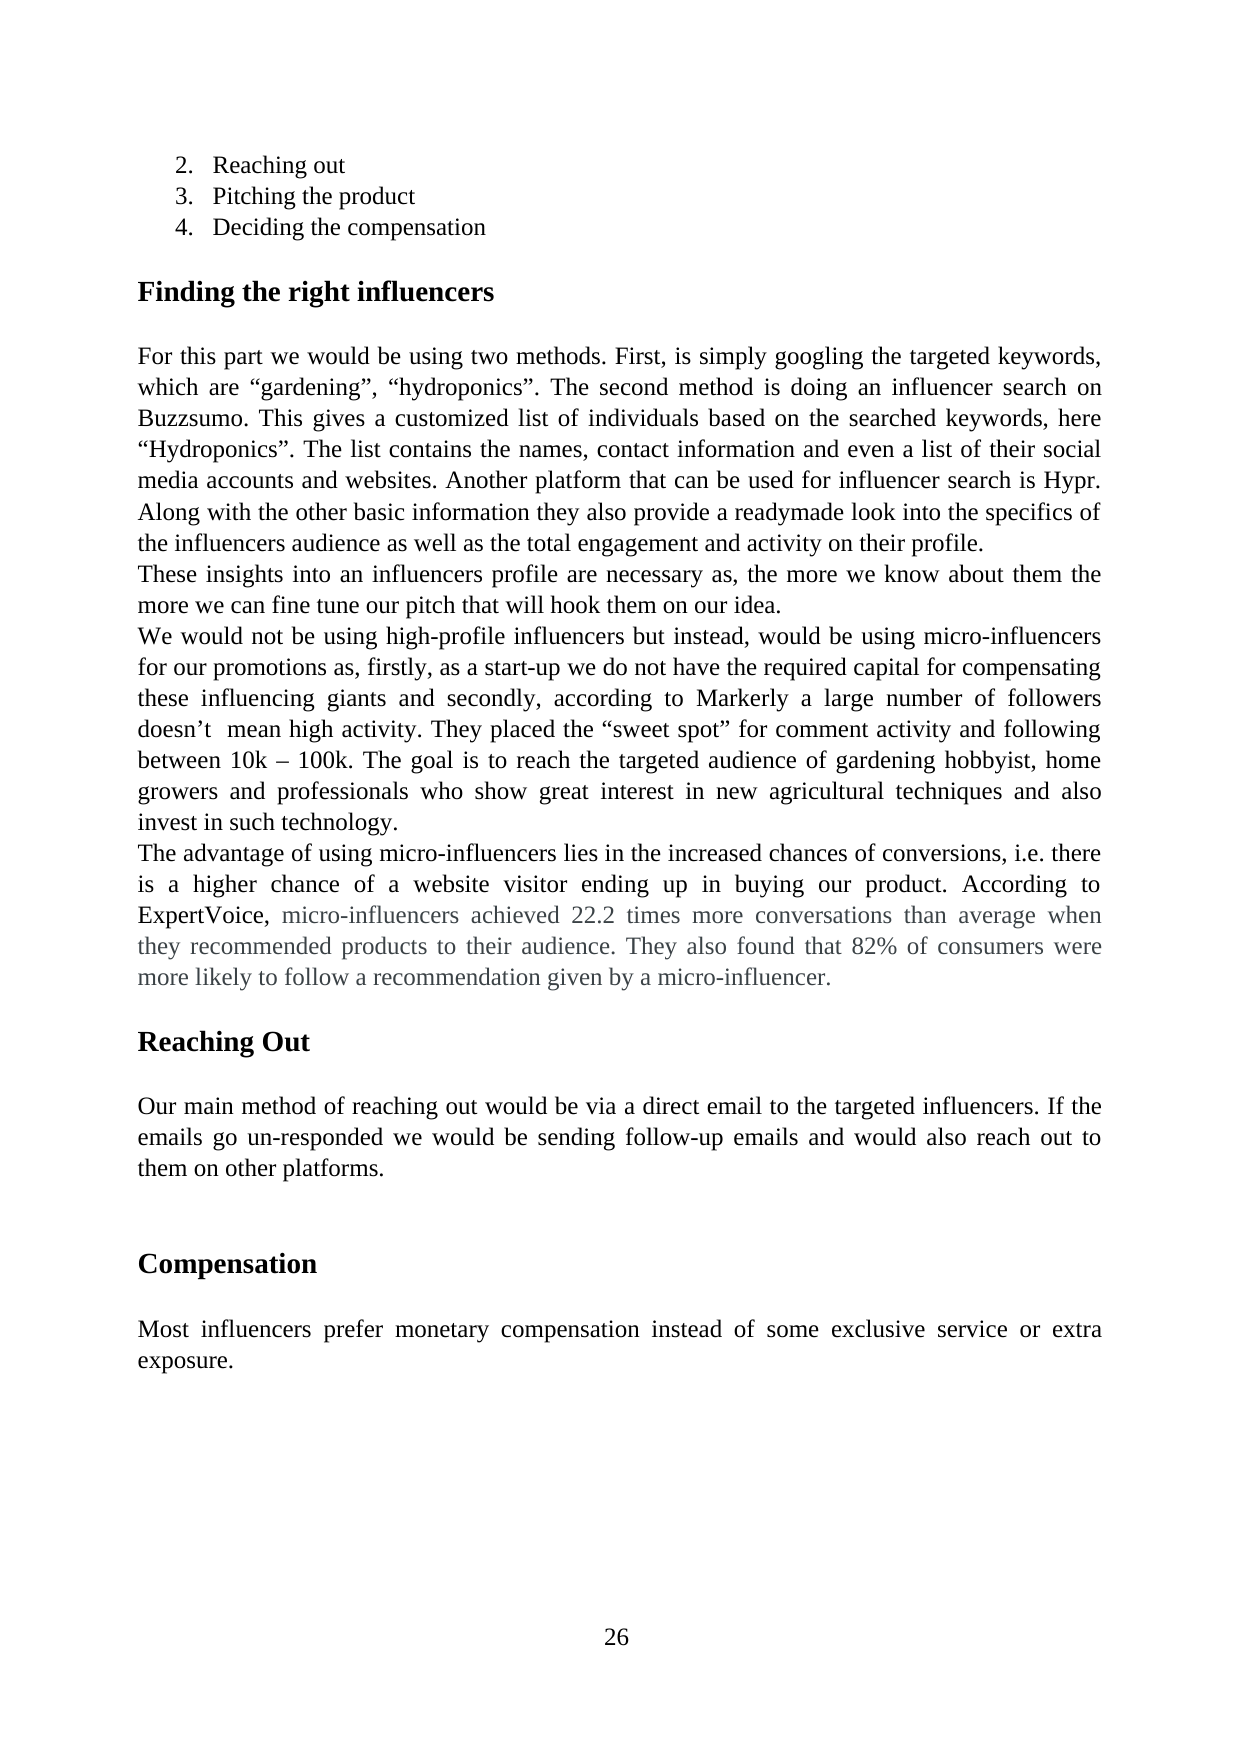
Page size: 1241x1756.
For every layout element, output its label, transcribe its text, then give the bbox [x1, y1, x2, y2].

list Reaching out [175, 150, 1103, 179]
text We would not be using high-profile influencers but instead, would be using micro-influencers for our promotions as, firstly, as a start-up we do not have the required capital for compensating these influencing giants and secondly, according to Markerly a large number of followers doesn’t mean high activity. They placed the “sweet spot” for comment activity and following between 10k – 100k. The goal is to reach the targeted audience of gardening hobbyist, home growers and professionals who show great interest in new agricultural techniques and also invest in such technology. [137, 621, 1103, 836]
text Reaching Out [137, 1024, 1103, 1058]
text These insights into an influencers profile are necessary as, the more we know about them the more we can fine tune our pitch that will hook them on our idea. [137, 559, 1103, 618]
text For this part we would be using two methods. First, is simply googling the targeted keywords, which are “gardening”, “hydroponics”. The second method is doing an influencer search on Buzzsumo. This gives a customized list of individuals based on the searched keywords, here “Hydroponics”. The list contains the names, contact information and even a list of their social media accounts and websites. Another platform that can be used for influencer search is Hypr. Along with the other basic information they also provide a readymade look into the specifics of the influencers audience as well as the total engagement and activity on their profile. [137, 341, 1103, 556]
text Most influencers prefer monetary compensation instead of some exclusive service or extra exposure. [137, 1314, 1103, 1374]
text Compensation [137, 1247, 1103, 1280]
list Pitching the product [175, 181, 1103, 210]
text The advantage of using micro-influencers lies in the increased chances of conversions, i.e. there is a higher chance of a website visitor ending up in buying our product. According to ExpertVoice, micro-influencers achieved 22.2 times more conversations than average when they recommended products to their audience. They also found that 82% of consumers were more likely to follow a recommendation given by a micro-influencer. [137, 838, 1103, 943]
list Deciding the compensation [175, 212, 1103, 241]
text The advantage of using micro-influencers lies in the increased chances of conversions, i.e. there is a higher chance of a website visitor ending up in buying our product. According to ExpertVoice, micro-influencers achieved 22.2 times more conversations than average when they recommended products to their audience. They also found that 82% of consumers were more likely to follow a recommendation given by a micro-influencer. [137, 944, 1103, 991]
text Finding the right influencers [137, 274, 1103, 308]
text Our main method of reaching out would be via a direct email to the targeted influencers. If the emails go un-responded we would be sending follow-up emails and would also reach out to them on other platforms. [137, 1091, 1103, 1182]
